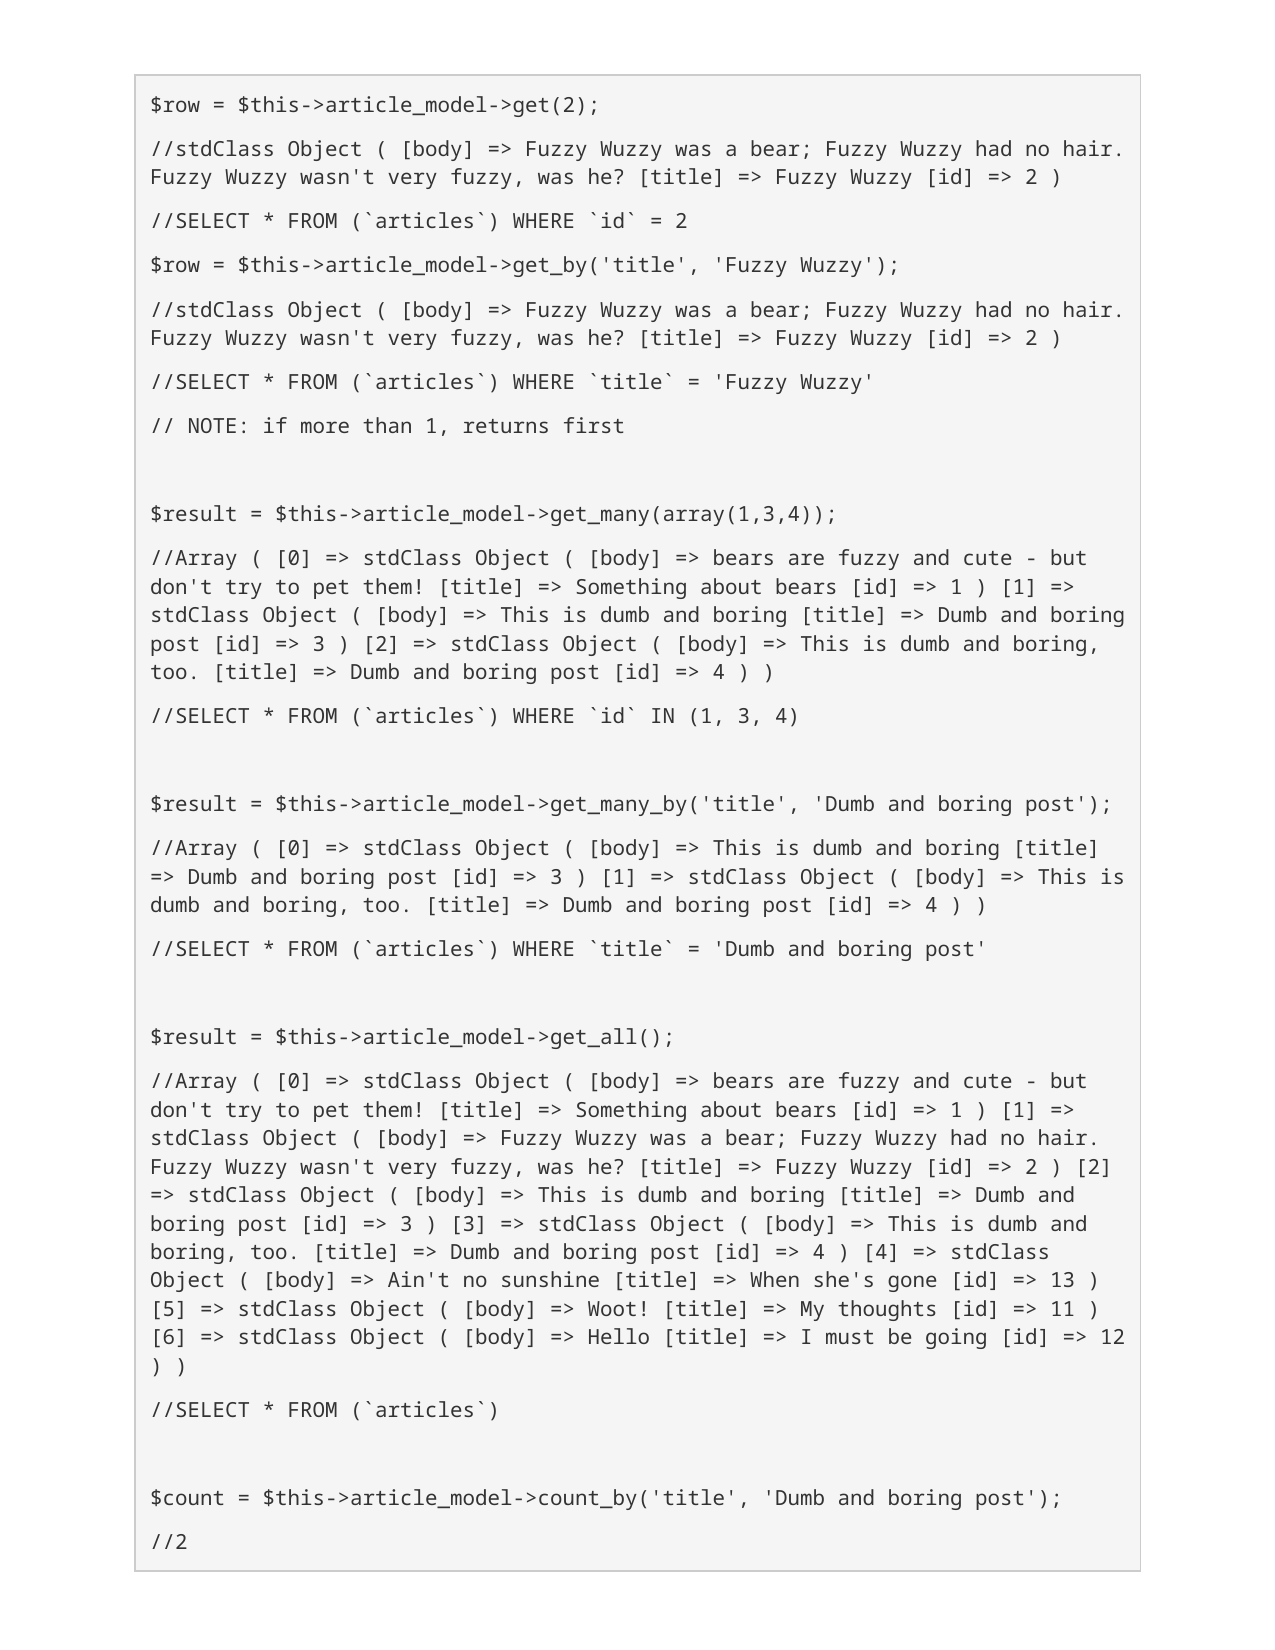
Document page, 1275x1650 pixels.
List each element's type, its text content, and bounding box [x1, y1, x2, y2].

text //SELECT * FROM (`articles`) WHERE `id` = 2 [136, 190, 1140, 234]
text //SELECT * FROM (`articles`) WHERE `id` IN (1, 3, 4) [136, 685, 1140, 729]
text $result = $this->article_model->get_many(array(1,3,4)); [136, 483, 1140, 527]
text //stdClass Object ( [body] => Fuzzy Wuzzy was a bear; Fuzzy Wuzzy had no hair. Fuzzy Wuzzy wasn't very fuzzy, was he? [title] => Fuzzy Wuzzy [id] => 2 ) [136, 118, 1140, 190]
text $row = $this->article_model->get_by('title', 'Fuzzy Wuzzy'); [136, 234, 1140, 278]
text //SELECT * FROM (`articles`) WHERE `title` = 'Fuzzy Wuzzy' [136, 351, 1140, 395]
text //Array ( [0] => stdClass Object ( [body] => bears are fuzzy and cute - but don't try to pet them! [title] => Something about bears [id] => 1 ) [1] => stdClass Object ( [body] => This is dumb and boring [title] => Dumb and boring post [id] => 3 ) [2] => stdClass Object ( [body] => This is dumb and boring, too. [title] => Dumb and boring post [id] => 4 ) ) [136, 527, 1140, 685]
text //SELECT * FROM (`articles`) [136, 1379, 1140, 1423]
text //SELECT * FROM (`articles`) WHERE `title` = 'Dumb and boring post' [136, 918, 1140, 962]
text //stdClass Object ( [body] => Fuzzy Wuzzy was a bear; Fuzzy Wuzzy had no hair. Fuzzy Wuzzy wasn't very fuzzy, was he? [title] => Fuzzy Wuzzy [id] => 2 ) [136, 278, 1140, 351]
text //Array ( [0] => stdClass Object ( [body] => This is dumb and boring [title] => Dumb and boring post [id] => 3 ) [1] => stdClass Object ( [body] => This is dumb and boring, too. [title] => Dumb and boring post [id] => 4 ) ) [136, 817, 1140, 918]
text $count = $this->article_model->count_by('title', 'Dumb and boring post'); [136, 1467, 1140, 1511]
text $result = $this->article_model->get_all(); [136, 1006, 1140, 1050]
text //2 [136, 1511, 1140, 1570]
text $result = $this->article_model->get_many_by('title', 'Dumb and boring post'); [136, 773, 1140, 817]
text $row = $this->article_model->get(2); [136, 76, 1140, 118]
text // NOTE: if more than 1, returns first [136, 395, 1140, 439]
text //Array ( [0] => stdClass Object ( [body] => bears are fuzzy and cute - but don't try to pet them! [title] => Something about bears [id] => 1 ) [1] => stdClass Object ( [body] => Fuzzy Wuzzy was a bear; Fuzzy Wuzzy had no hair. Fuzzy Wuzzy wasn't very fuzzy, was he? [title] => Fuzzy Wuzzy [id] => 2 ) [2] => stdClass Object ( [body] => This is dumb and boring [title] => Dumb and boring post [id] => 3 ) [3] => stdClass Object ( [body] => This is dumb and boring, too. [title] => Dumb and boring post [id] => 4 ) [4] => stdClass Object ( [body] => Ain't no sunshine [title] => When she's gone [id] => 13 ) [5] => stdClass Object ( [body] => Woot! [title] => My thoughts [id] => 11 ) [6] => stdClass Object ( [body] => Hello [title] => I must be going [id] => 12 ) ) [136, 1050, 1140, 1379]
